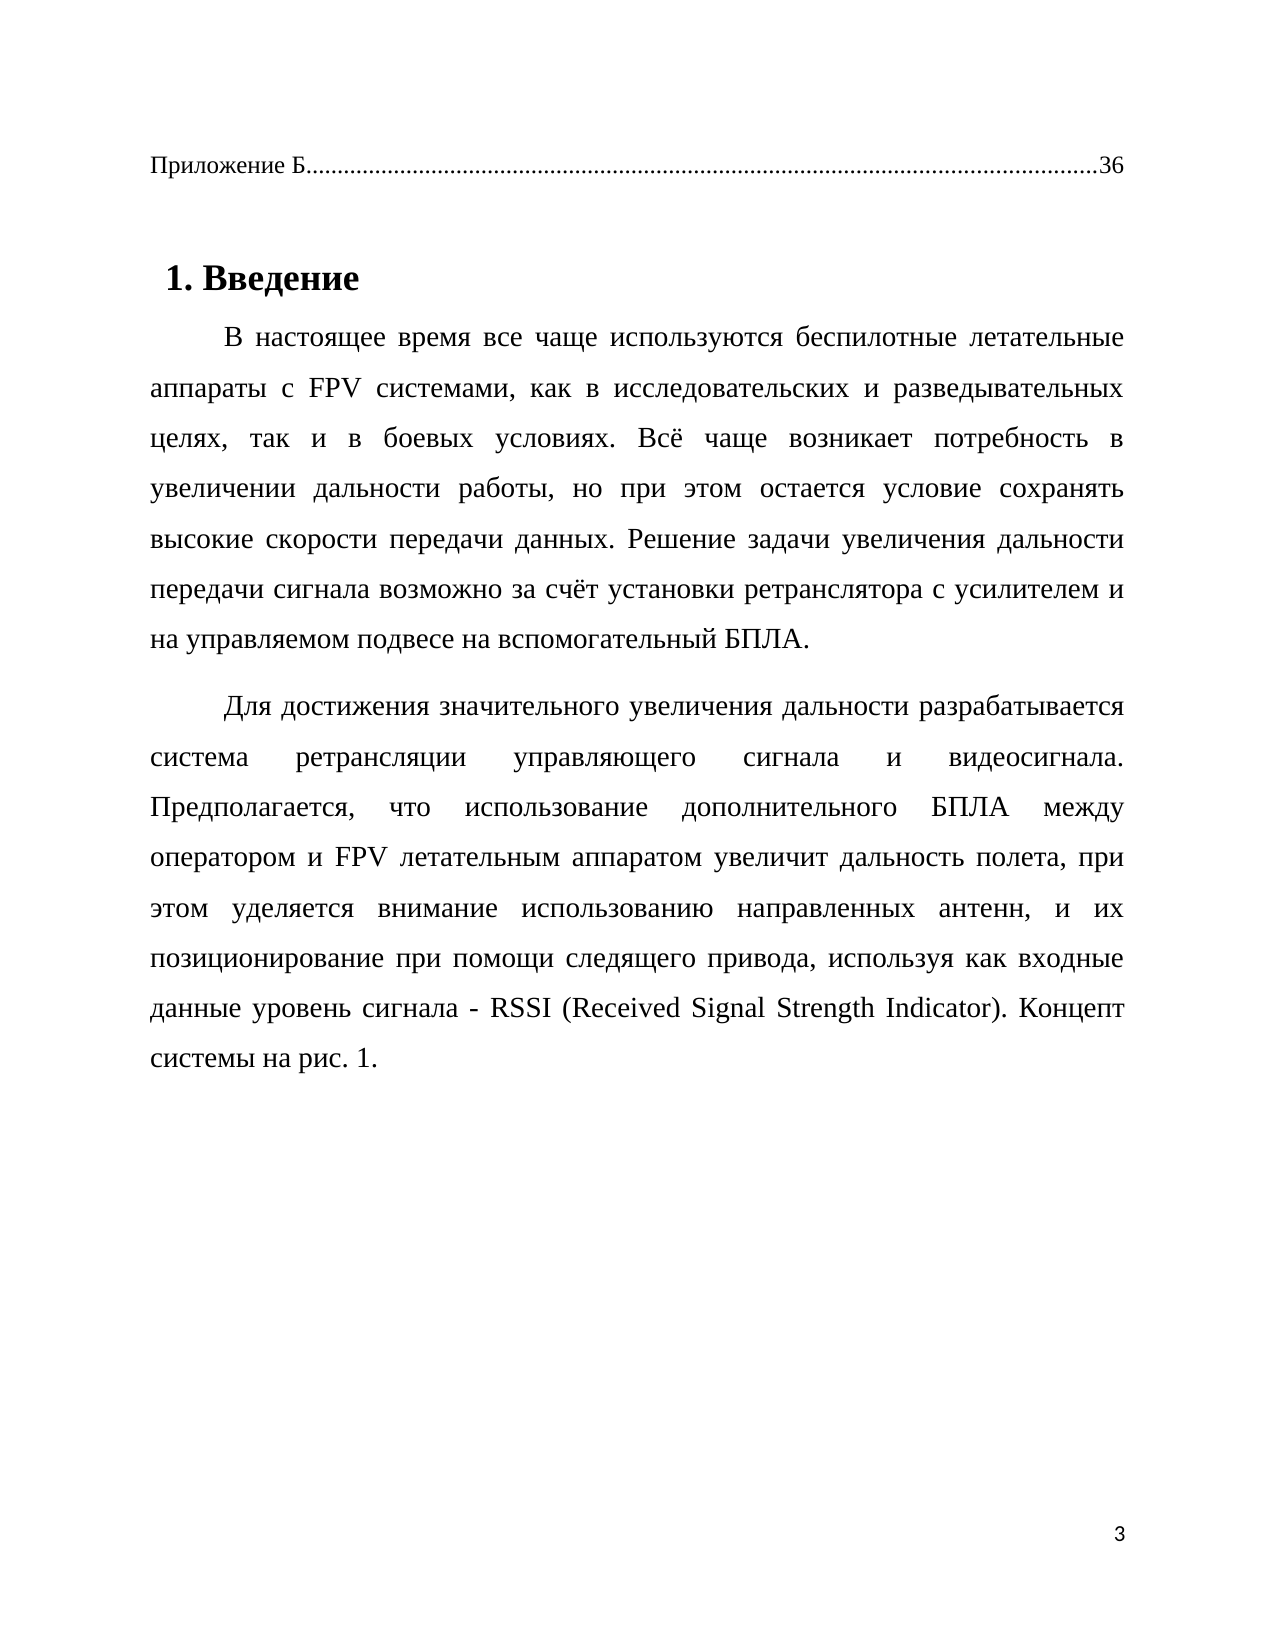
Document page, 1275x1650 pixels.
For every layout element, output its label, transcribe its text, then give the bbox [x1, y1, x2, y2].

list Введение [165, 255, 1125, 298]
text В настоящее время все чаще используются беспилотные летательные аппараты с FPV системами, как в исследовательских и разведывательных целях, так и в боевых условиях. Всё чаще возникает потребность в увеличении дальности работы, но при этом остается условие сохранять высокие скорости передачи данных. Решение задачи увеличения дальности передачи сигнала возможно за счёт установки ретранслятора с усилителем и на управляемом подвесе на вспомогательный БПЛА. [150, 319, 1125, 655]
text Для достижения значительного увеличения дальности разрабатывается система ретрансляции управляющего сигнала и видеосигнала. Предполагается, что использование дополнительного БПЛА между оператором и FPV летательным аппаратом увеличит дальность полета, при этом уделяется внимание использованию направленных антенн, и их позиционирование при помощи следящего привода, используя как входные данные уровень сигнала - RSSI (Received Signal Strength Indicator). Концепт системы на рис. 1. [150, 688, 1125, 1074]
